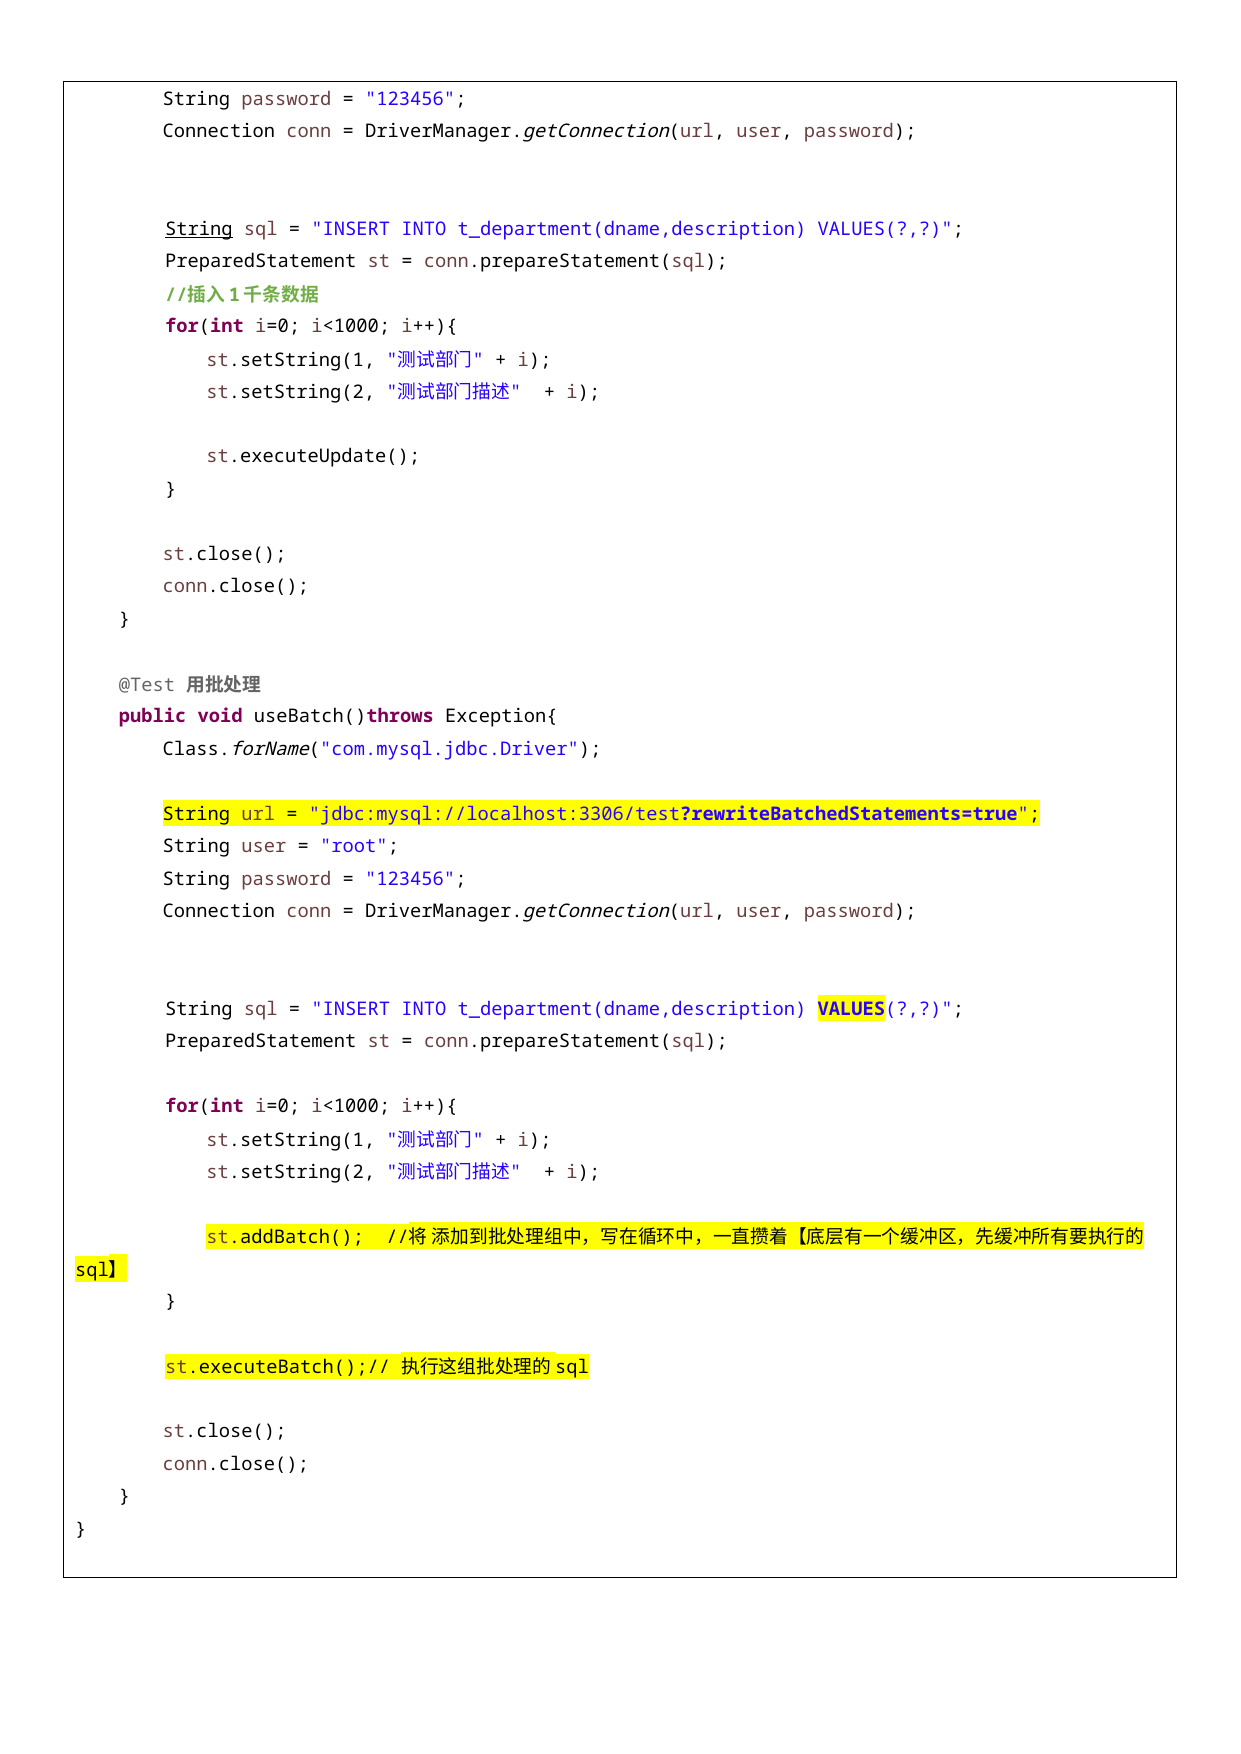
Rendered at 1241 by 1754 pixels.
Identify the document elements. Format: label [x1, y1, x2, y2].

table_header [64, 82, 1176, 1577]
